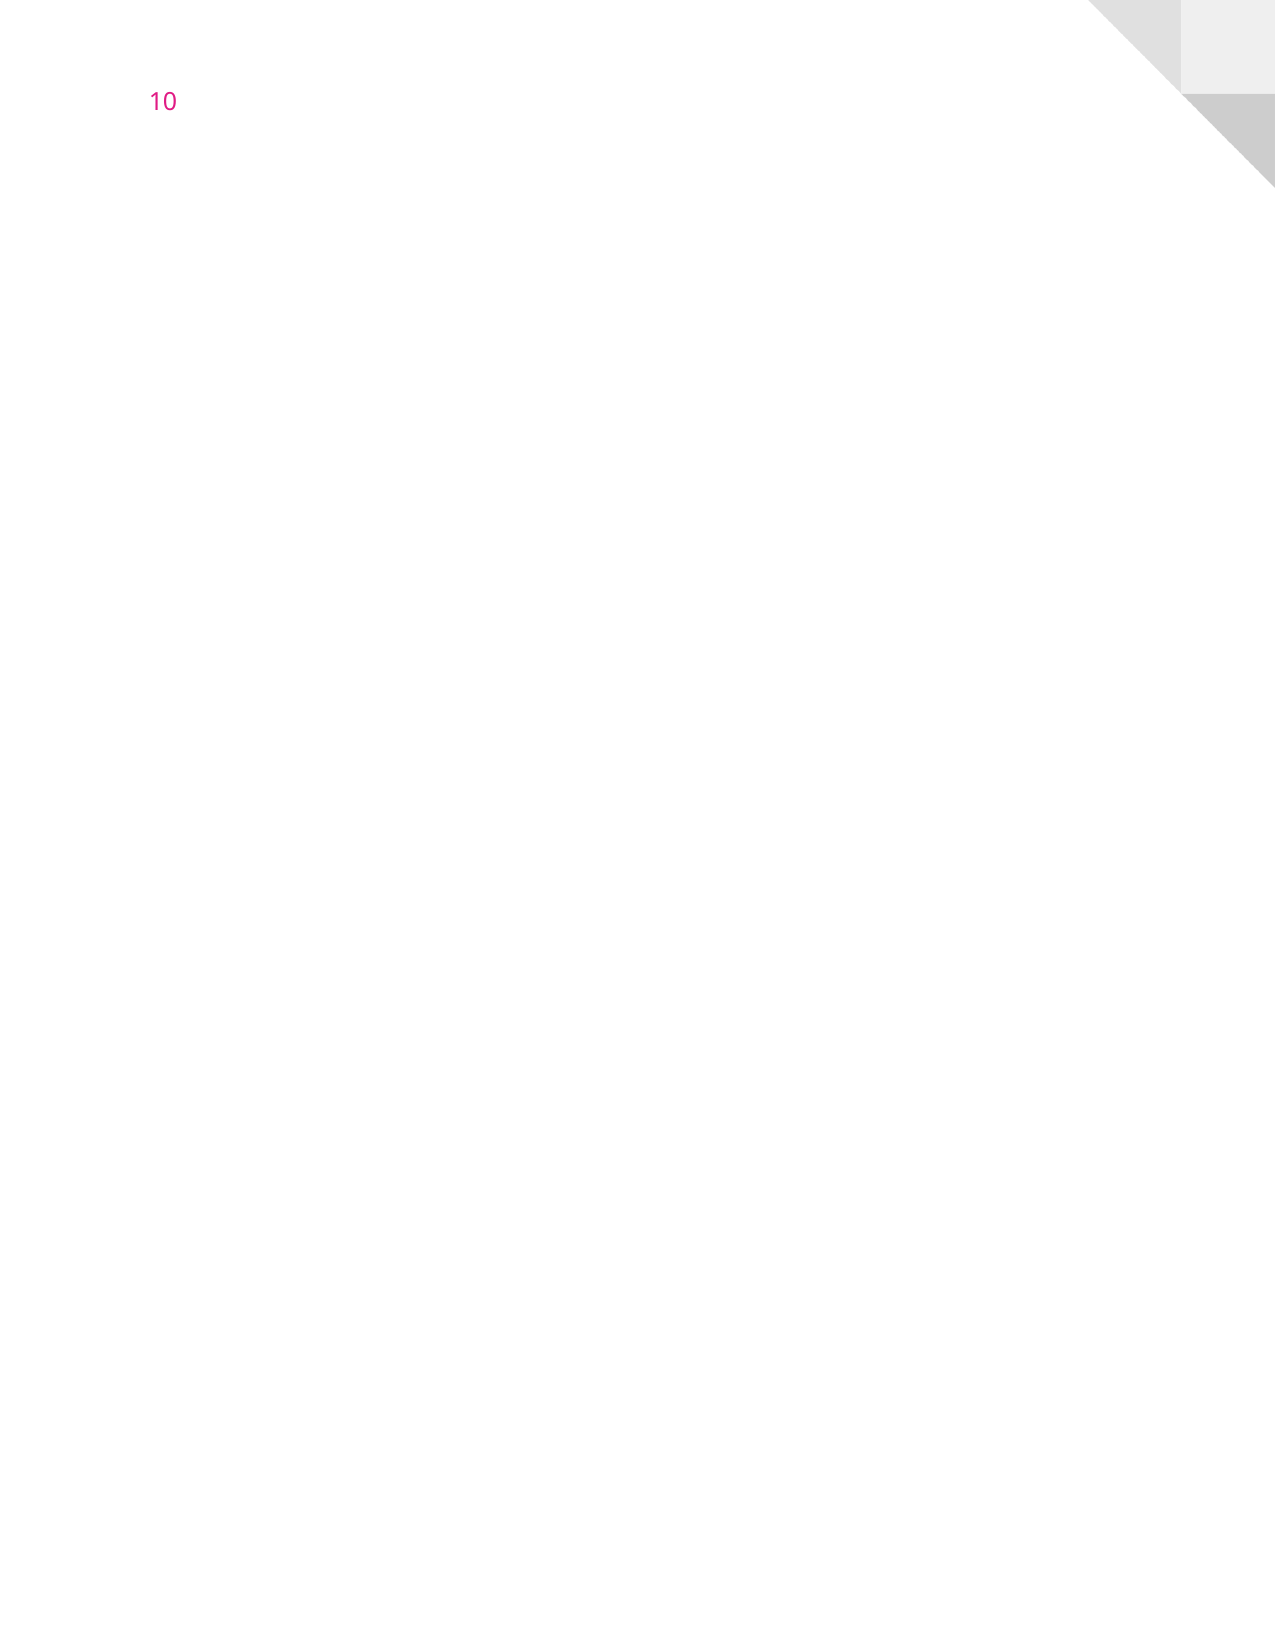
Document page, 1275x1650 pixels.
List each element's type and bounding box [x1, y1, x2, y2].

picture [1087, 0, 1275, 188]
